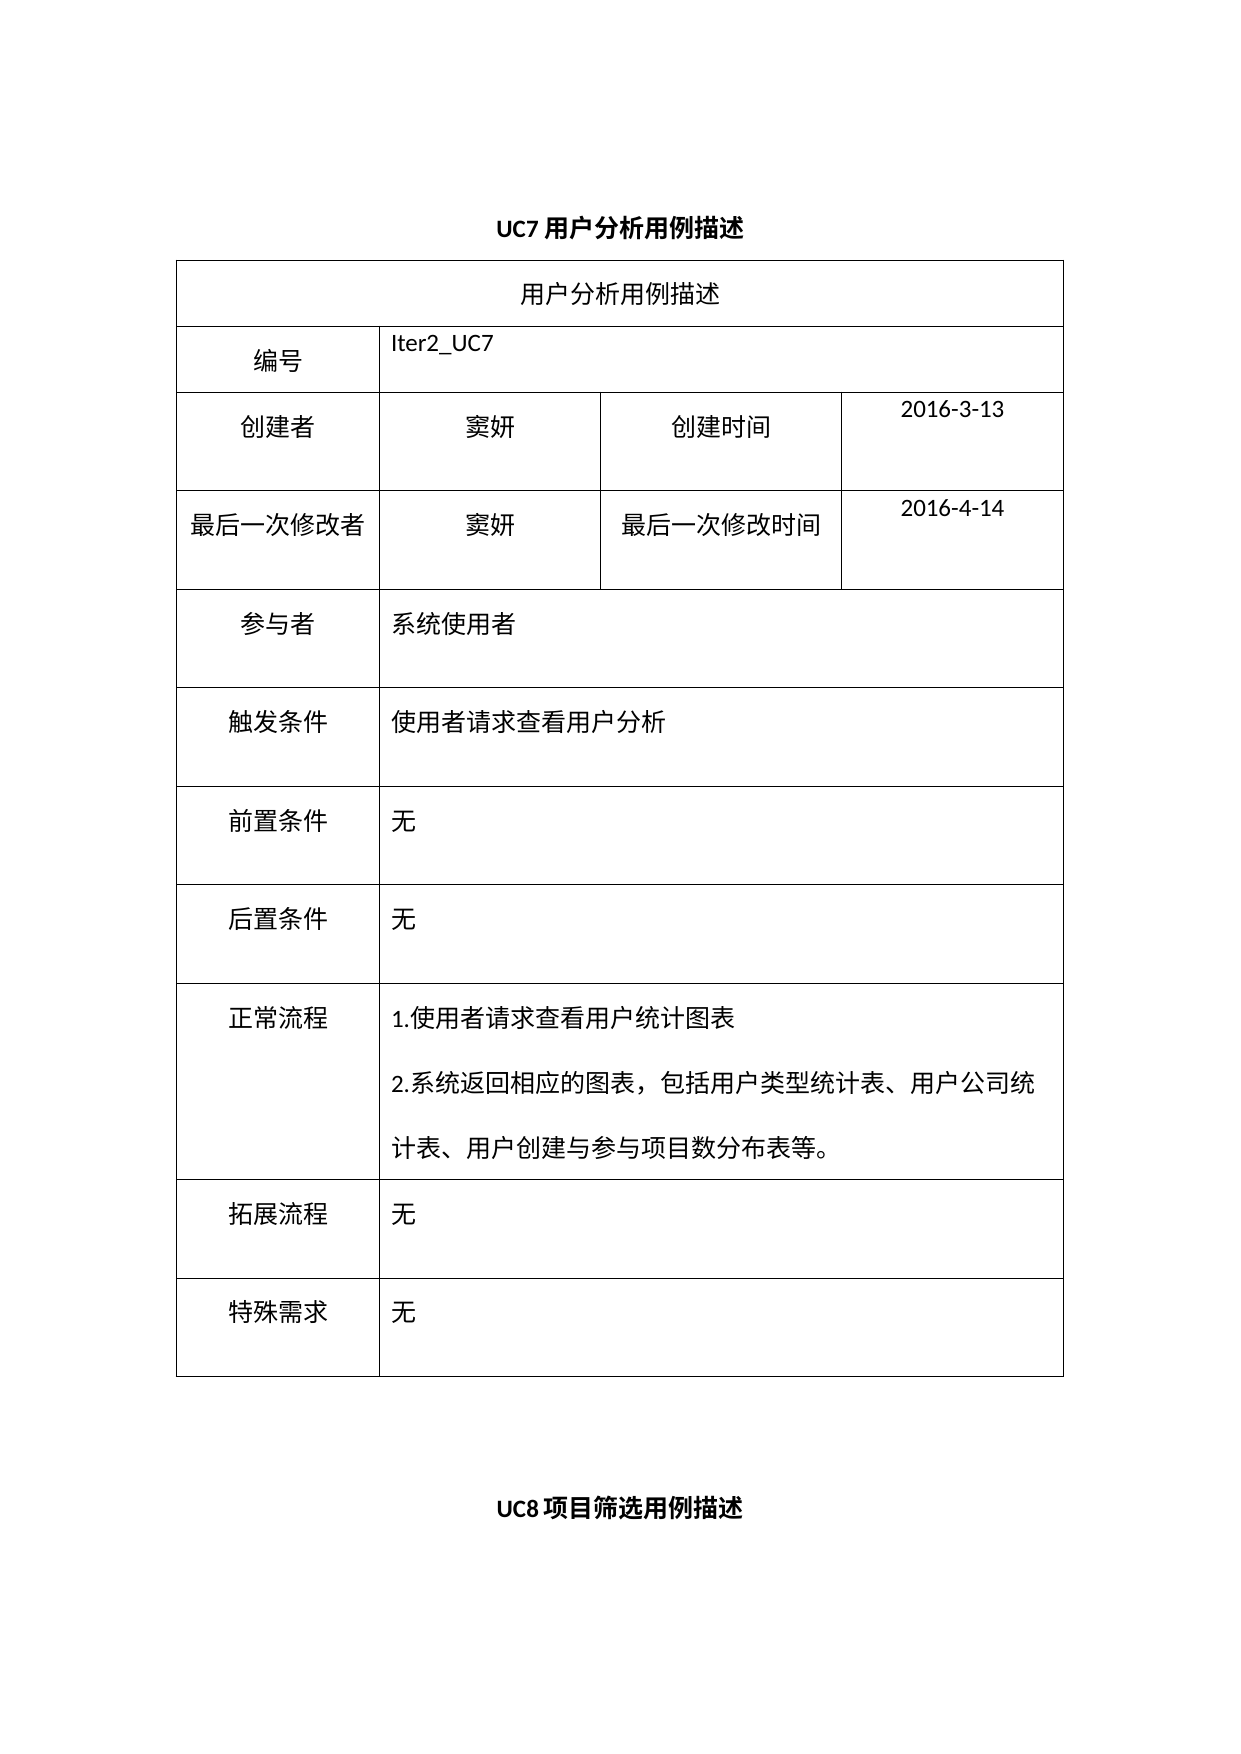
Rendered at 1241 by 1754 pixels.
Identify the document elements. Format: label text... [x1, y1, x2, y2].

table_cell 后置条件 [177, 885, 379, 983]
table_cell 拓展流程 [177, 1180, 379, 1277]
table_cell 最后一次修改者 [177, 491, 379, 589]
table_cell 无 [380, 885, 1063, 983]
text UC8项目筛选用例描述 [187, 1474, 1053, 1539]
table_cell 参与者 [177, 590, 379, 687]
table_cell Iter2_UC7 [380, 327, 1063, 392]
text UC7 用户分析用例描述 [187, 194, 1053, 259]
table_cell 无 [380, 1180, 1063, 1277]
table_cell 1.使用者请求查看用户统计图表 2.系统返回相应的图表，包括用户类型统计表、用户公司统计表、用户创建与参与项目数分布表等。 [380, 984, 1063, 1179]
table_cell 无 [380, 1279, 1063, 1376]
table_cell 2016-4-14 [842, 491, 1063, 589]
table_cell 最后一次修改时间 [601, 491, 841, 589]
table_cell 2016-3-13 [842, 393, 1063, 490]
table_cell 前置条件 [177, 787, 379, 884]
table_cell 无 [380, 787, 1063, 884]
table_cell 特殊需求 [177, 1279, 379, 1376]
table_cell 系统使用者 [380, 590, 1063, 687]
table_cell 使用者请求查看用户分析 [380, 688, 1063, 786]
table_cell 创建者 [177, 393, 379, 490]
table_cell 窦妍 [380, 491, 600, 589]
table_cell 创建时间 [601, 393, 841, 490]
table_header 用户分析用例描述 [177, 261, 1063, 326]
table_cell 正常流程 [177, 984, 379, 1179]
table_cell 触发条件 [177, 688, 379, 786]
table_cell 编号 [177, 327, 379, 392]
table_cell 窦妍 [380, 393, 600, 490]
